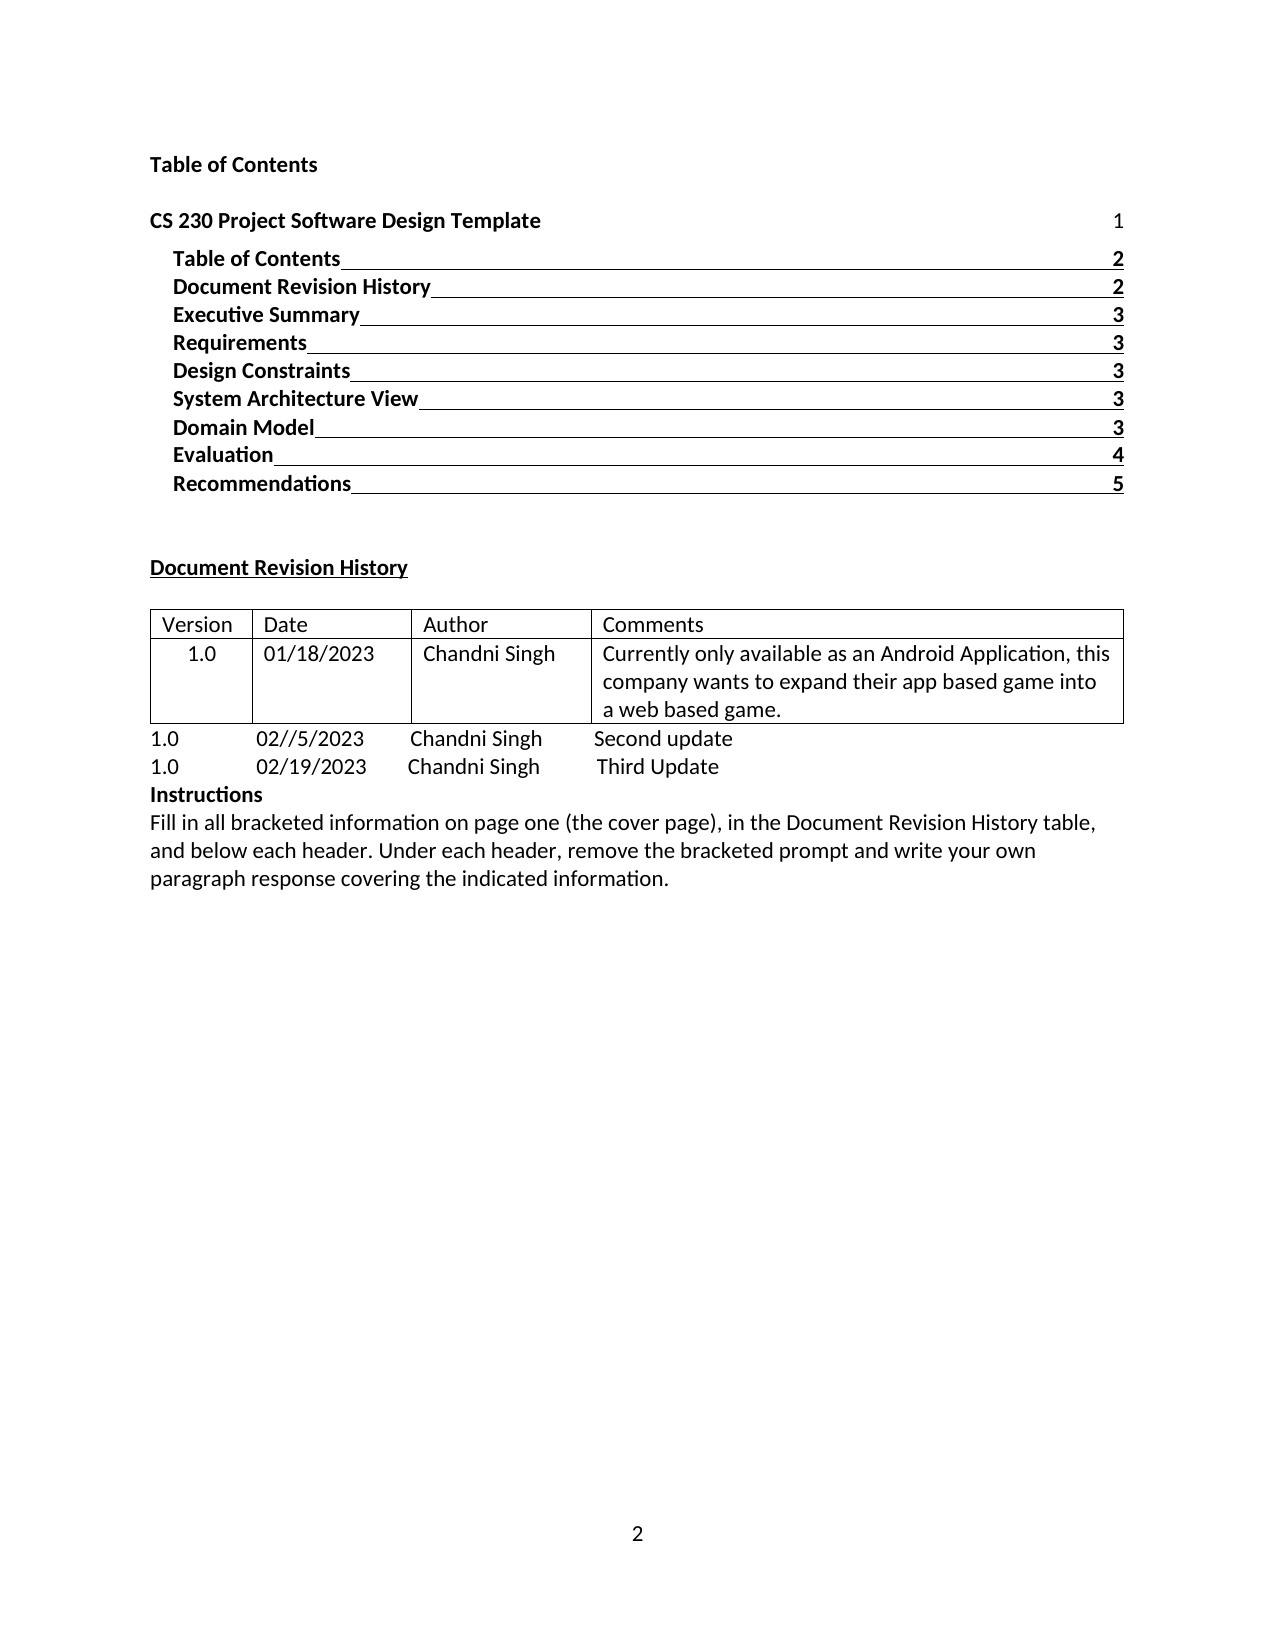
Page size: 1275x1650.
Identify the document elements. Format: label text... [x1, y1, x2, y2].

subtitle Table of Contents [150, 150, 1125, 178]
text 1.0 02//5/2023 Chandni Singh Second update [150, 724, 1125, 752]
table_header Author [412, 610, 591, 638]
text Instructions [150, 780, 1125, 808]
text Fill in all bracketed information on page one (the cover page), in the Document Revision History table, and below each header. Under each header, remove the bracketed prompt and write your own paragraph response covering the indicated information. [150, 808, 1125, 892]
table_header Date [253, 610, 411, 638]
table_cell 1.0 [151, 639, 252, 723]
table_cell 01/18/2023 [253, 639, 411, 723]
table_cell Chandni Singh [412, 639, 591, 723]
subtitle Document Revision History [150, 553, 1125, 581]
table_header Comments [592, 610, 1123, 638]
text 1.0 02/19/2023 Chandni Singh Third Update [150, 752, 1125, 780]
table_header Version [151, 610, 252, 638]
table_cell Currently only available as an Android Application, this company wants to expand their app based game into a web based game. [592, 639, 1123, 723]
